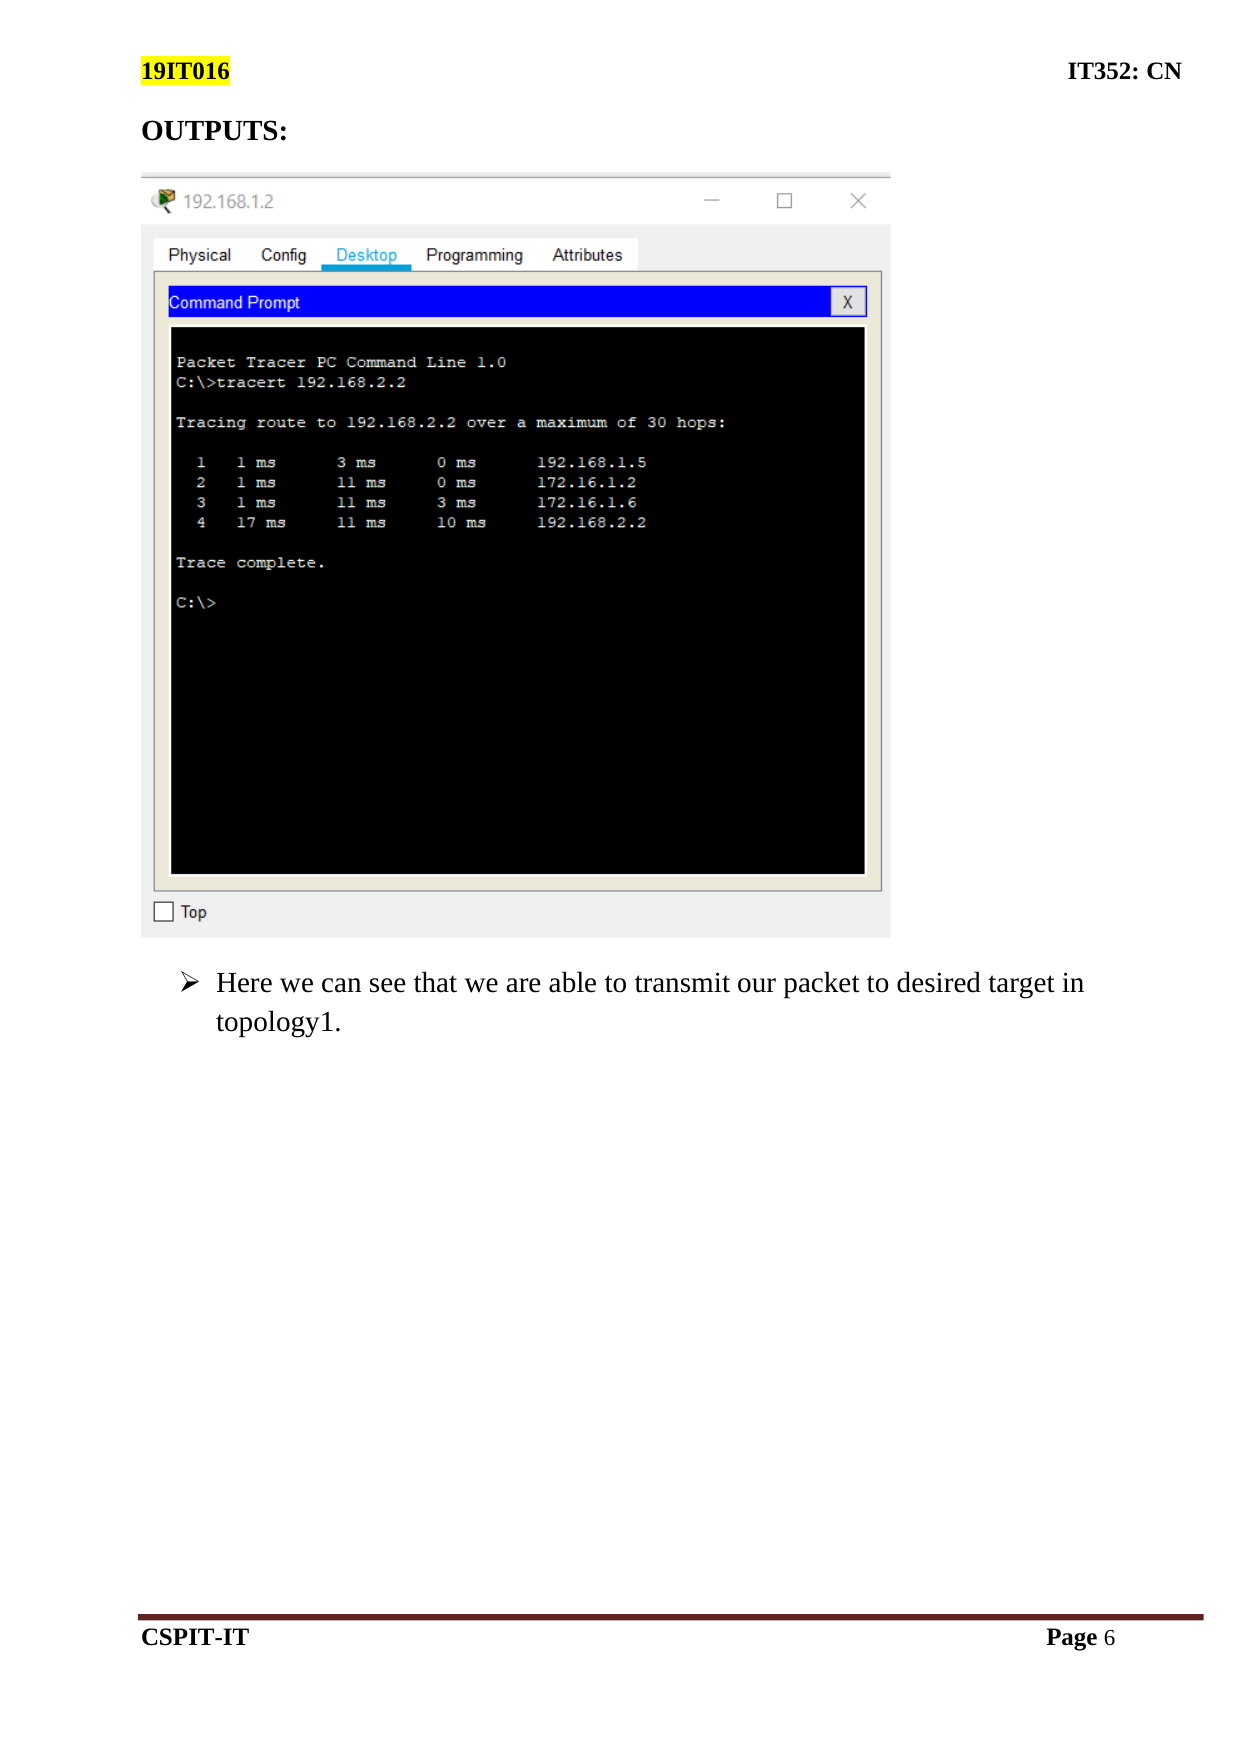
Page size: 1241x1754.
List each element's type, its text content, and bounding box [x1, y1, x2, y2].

picture [140, 172, 891, 938]
subtitle OUTPUTS: [141, 113, 1211, 147]
